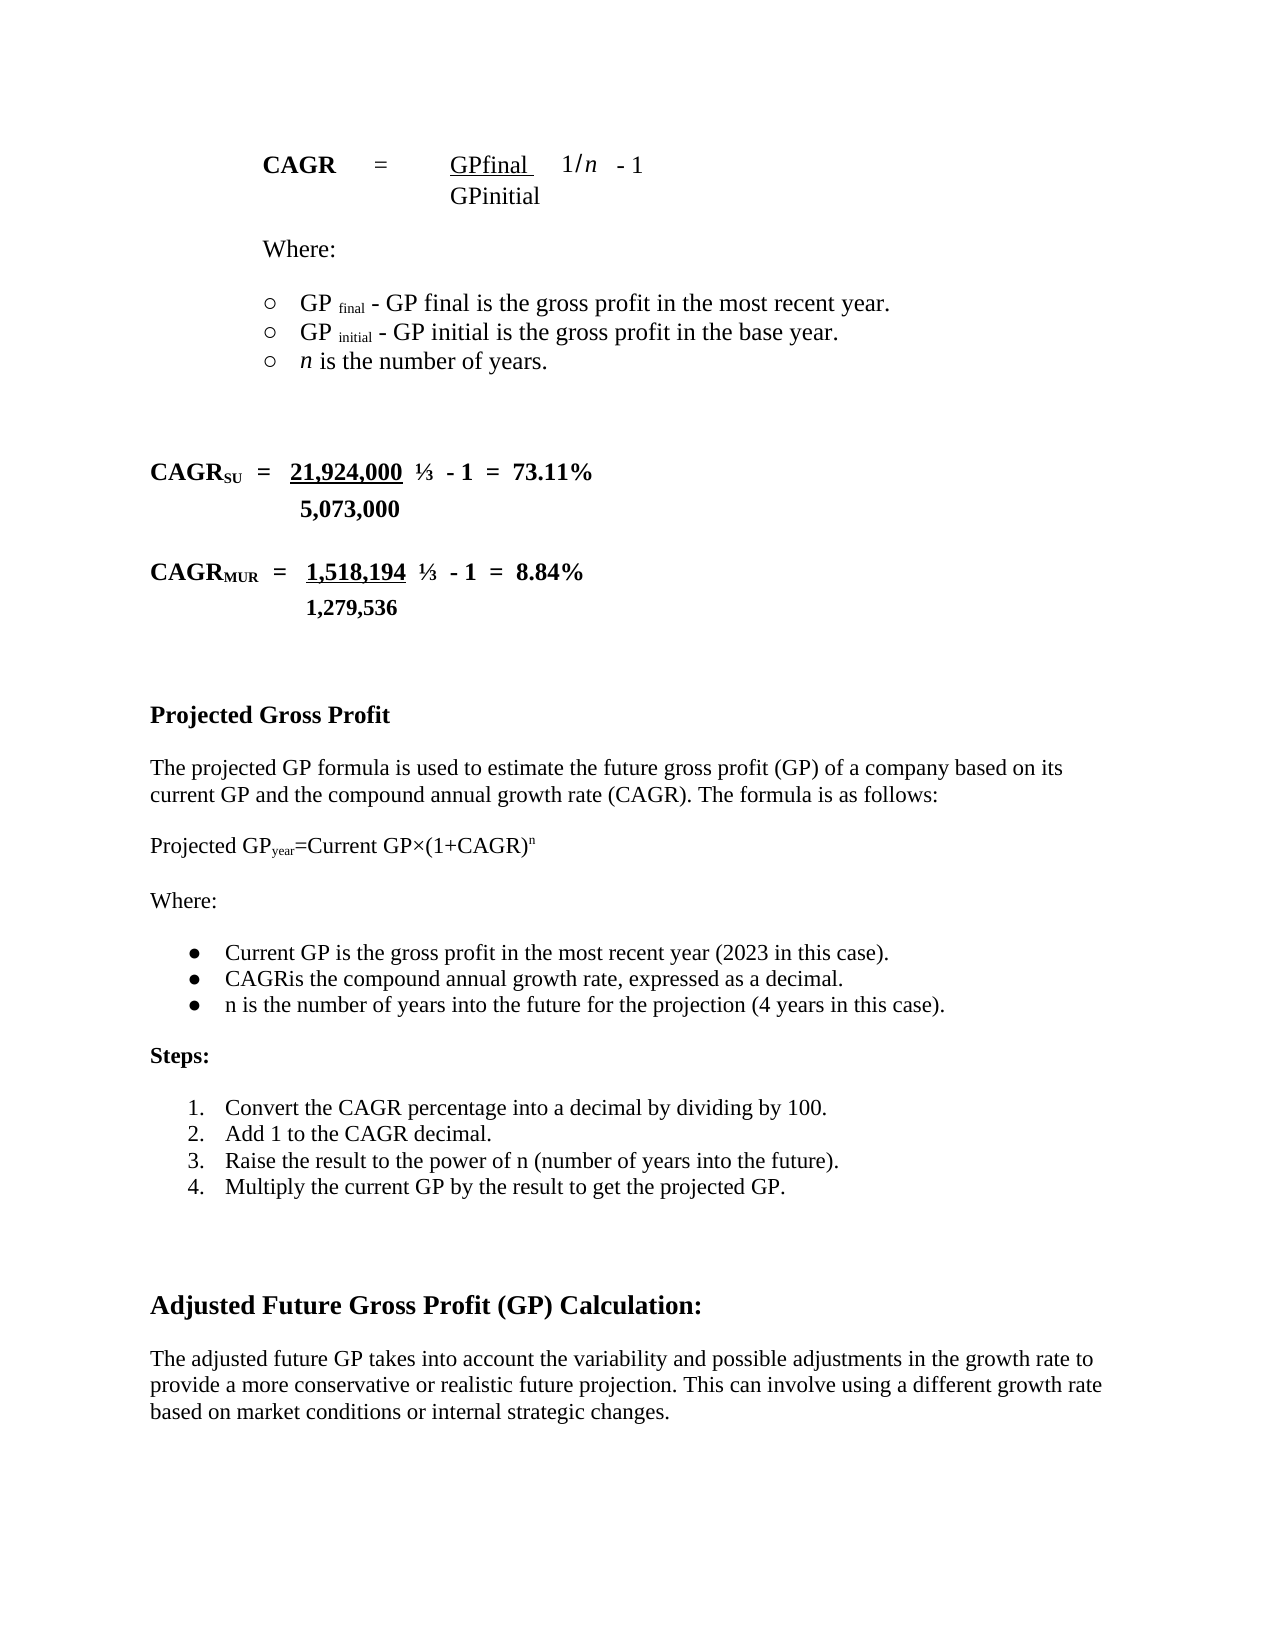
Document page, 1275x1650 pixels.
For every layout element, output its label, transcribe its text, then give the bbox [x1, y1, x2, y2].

list GP final - GP final​ is the gross profit in the most recent year. [262, 288, 1125, 317]
subtitle CAGRSU = 21,924,000 ⅓ - 1 = 73.11% [150, 457, 1125, 486]
text CAGR = GPfinal - 1 [262, 150, 1125, 179]
list GP initial - GP initial​ is the gross profit in the base year. [262, 317, 1125, 346]
text Projected Gross Profit [150, 701, 1125, 729]
subtitle CAGRMUR = 1,518,194 ⅓ - 1 = 8.84% [150, 557, 1125, 586]
text The projected GP formula is used to estimate the future gross profit (GP) of a company based on its current GP and the compound annual growth rate (CAGR). The formula is as follows: [150, 754, 1125, 807]
list Multiply the current GP by the result to get the projected GP. [187, 1173, 1125, 1199]
list Convert the CAGR percentage into a decimal by dividing by 100. [187, 1094, 1125, 1120]
text 1,279,536 [150, 594, 1125, 620]
list is the number of years. [262, 346, 1125, 374]
text Where: [262, 234, 1125, 263]
list Current GP is the gross profit in the most recent year (2023 in this case). [187, 938, 1125, 965]
text Steps: [150, 1043, 1125, 1069]
list CAGRis the compound annual growth rate, expressed as a decimal. [187, 965, 1125, 991]
list Raise the result to the power of n (number of years into the future). [187, 1147, 1125, 1173]
subtitle Adjusted Future Gross Profit (GP) Calculation: [150, 1289, 1125, 1320]
list n is the number of years into the future for the projection (4 years in this case). [187, 991, 1125, 1018]
list Add 1 to the CAGR decimal. [187, 1120, 1125, 1147]
text GPinitial [412, 181, 1125, 209]
text Where: [150, 887, 1125, 913]
text 5,073,000 [150, 494, 1125, 523]
text The adjusted future GP takes into account the variability and possible adjustments in the growth rate to provide a more conservative or realistic future projection. This can involve using a different growth rate based on market conditions or internal strategic changes. [150, 1345, 1125, 1424]
text Projected GPyear​=Current GP×(1+CAGR)n [150, 832, 1125, 858]
